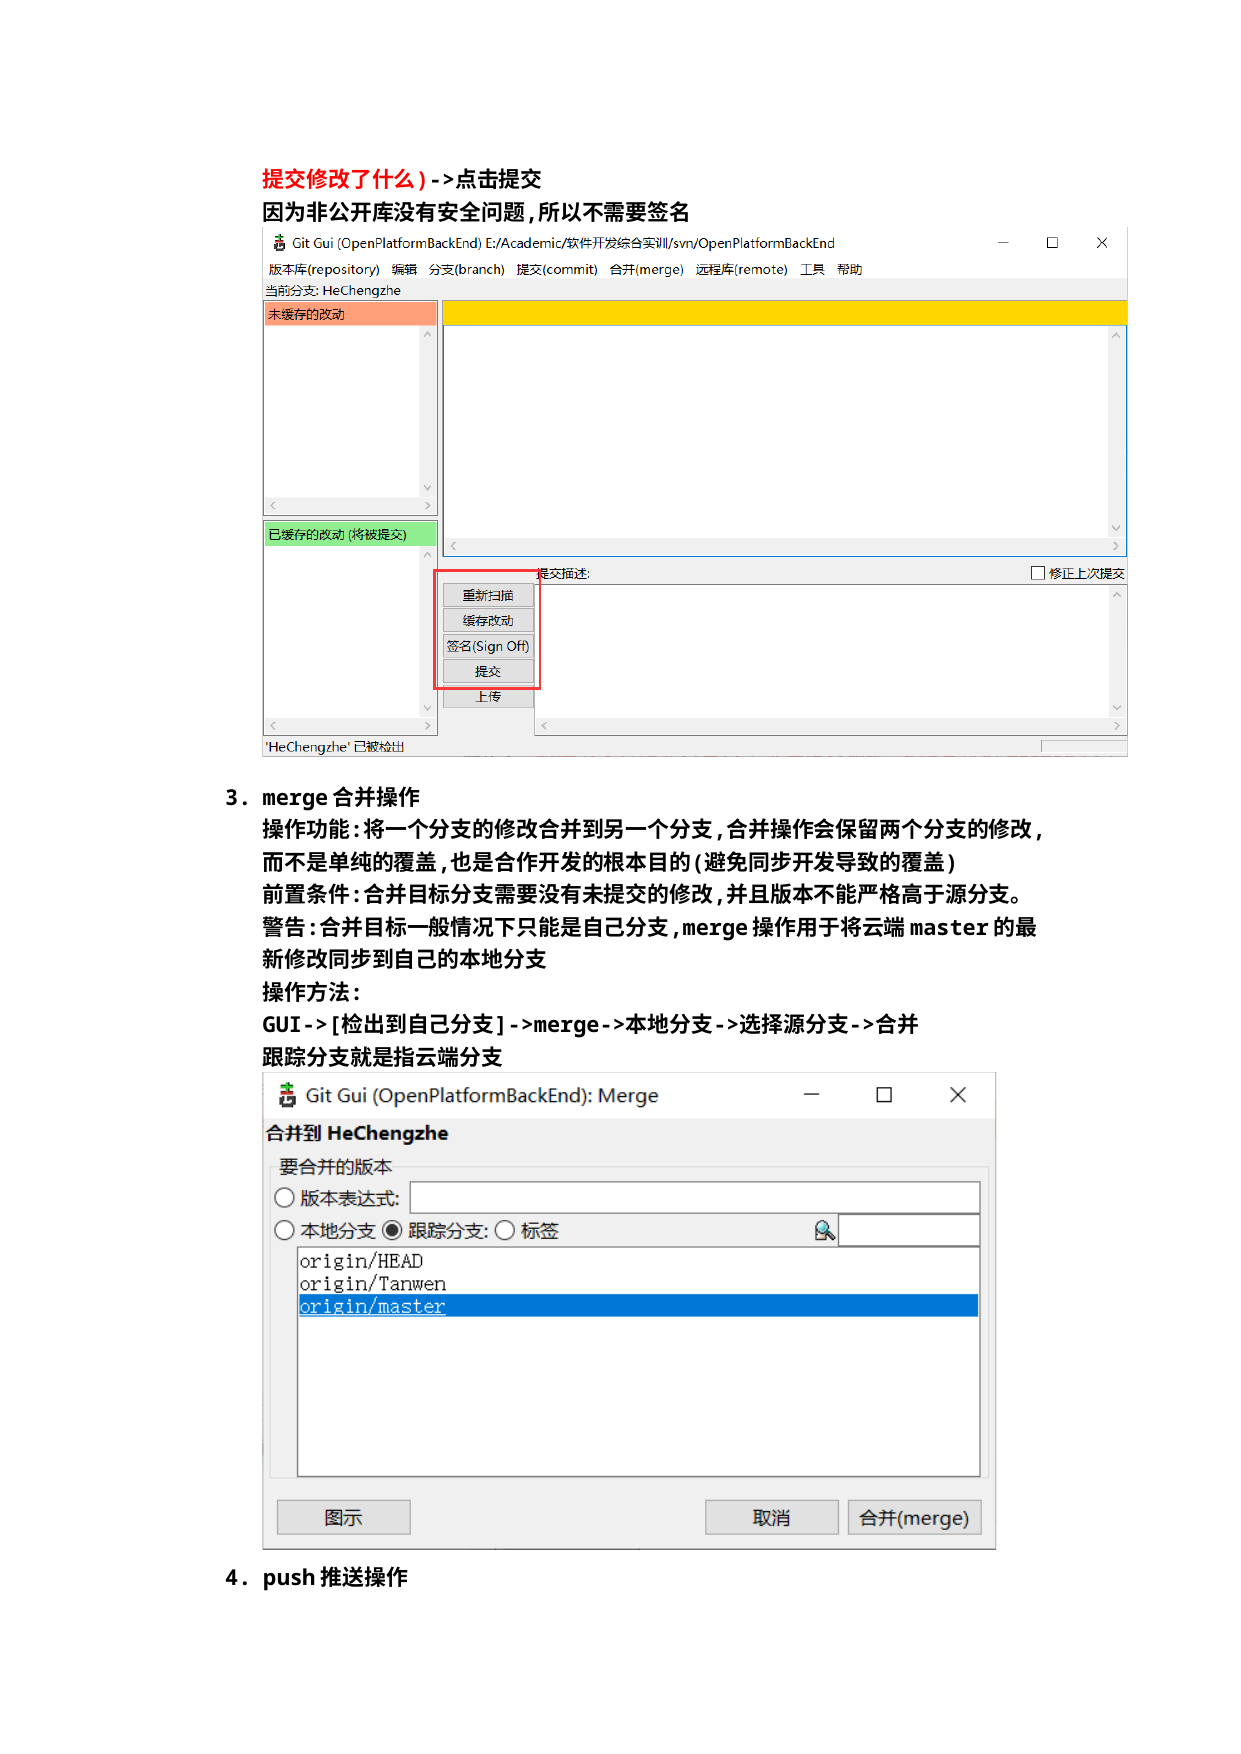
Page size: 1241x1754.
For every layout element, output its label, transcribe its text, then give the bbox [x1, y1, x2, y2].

text 操作方法: [262, 974, 1053, 1007]
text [262, 162, 1053, 194]
text 操作功能:将一个分支的修改合并到另一个分支,合并操作会保留两个分支的修改,而不是单纯的覆盖,也是合作开发的根本目的(避免同步开发导致的覆盖) [262, 812, 1053, 877]
text 前置条件:合并目标分支需要没有未提交的修改,并且版本不能严格高于源分支。 [262, 877, 1053, 909]
text 跟踪分支就是指云端分支 [262, 1039, 1053, 1072]
list merge合并操作 [225, 779, 1053, 812]
text GUI->[检出到自己分支]->merge->本地分支->选择源分支->合并 [262, 1007, 1053, 1039]
list push推送操作 [225, 1559, 1053, 1592]
picture [262, 227, 1128, 757]
text 因为非公开库没有安全问题,所以不需要签名 [262, 194, 1053, 227]
text 警告:合并目标一般情况下只能是自己分支,merge操作用于将云端master的最新修改同步到自己的本地分支 [262, 909, 1053, 974]
picture [262, 1072, 997, 1550]
